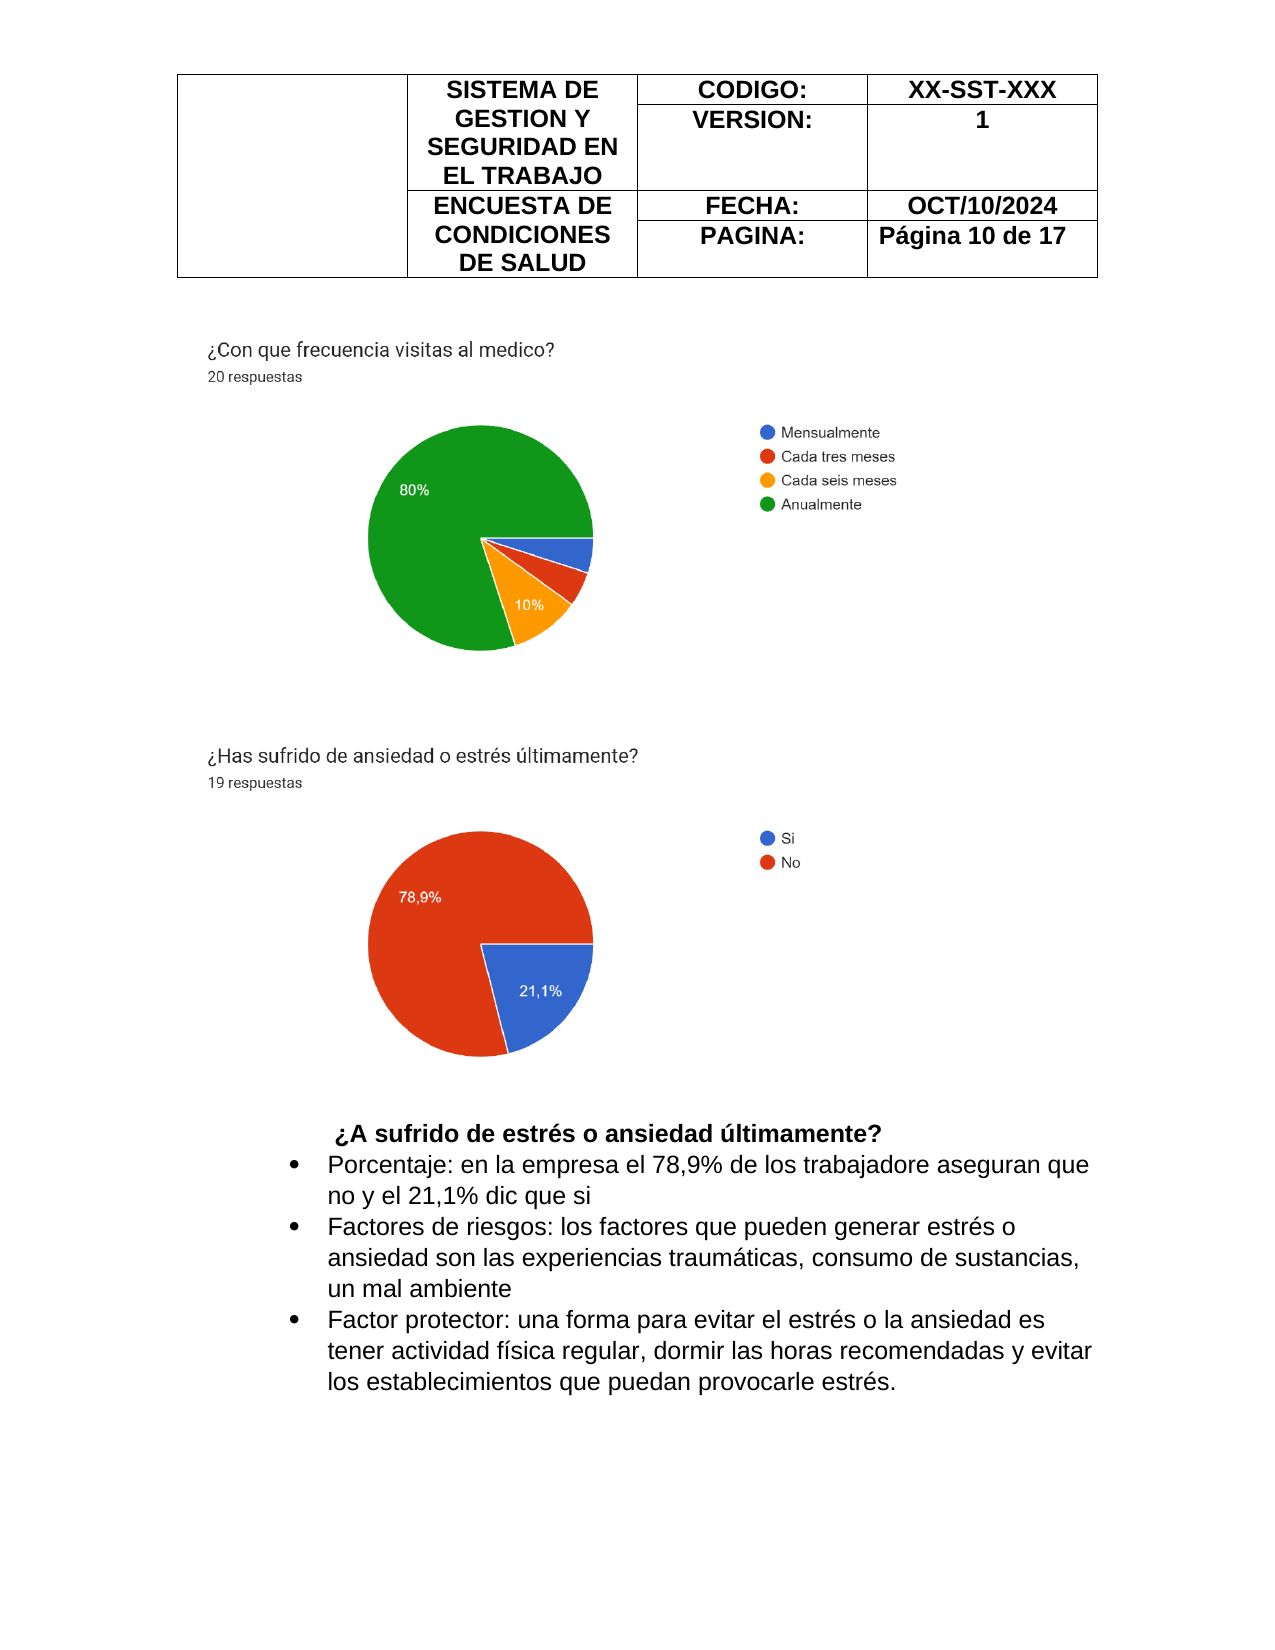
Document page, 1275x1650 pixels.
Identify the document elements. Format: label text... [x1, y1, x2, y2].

list Factores de riesgos: los factores que pueden generar estrés o ansiedad son las experiencias traumáticas, consumo de sustancias, un mal ambiente [290, 1212, 1098, 1303]
list Porcentaje: en la empresa el 78,9% de los trabajadore aseguran que no y el 21,1% dic que si [290, 1150, 1098, 1209]
list Factor protector: una forma para evitar el estrés o la ansiedad es tener actividad física regular, dormir las horas recomendadas y evitar los establecimientos que puedan provocarle estrés. [290, 1305, 1098, 1396]
picture [177, 306, 1098, 694]
picture [177, 712, 1098, 1100]
list ¿A sufrido de estrés o ansiedad últimamente? [327, 1119, 1098, 1147]
